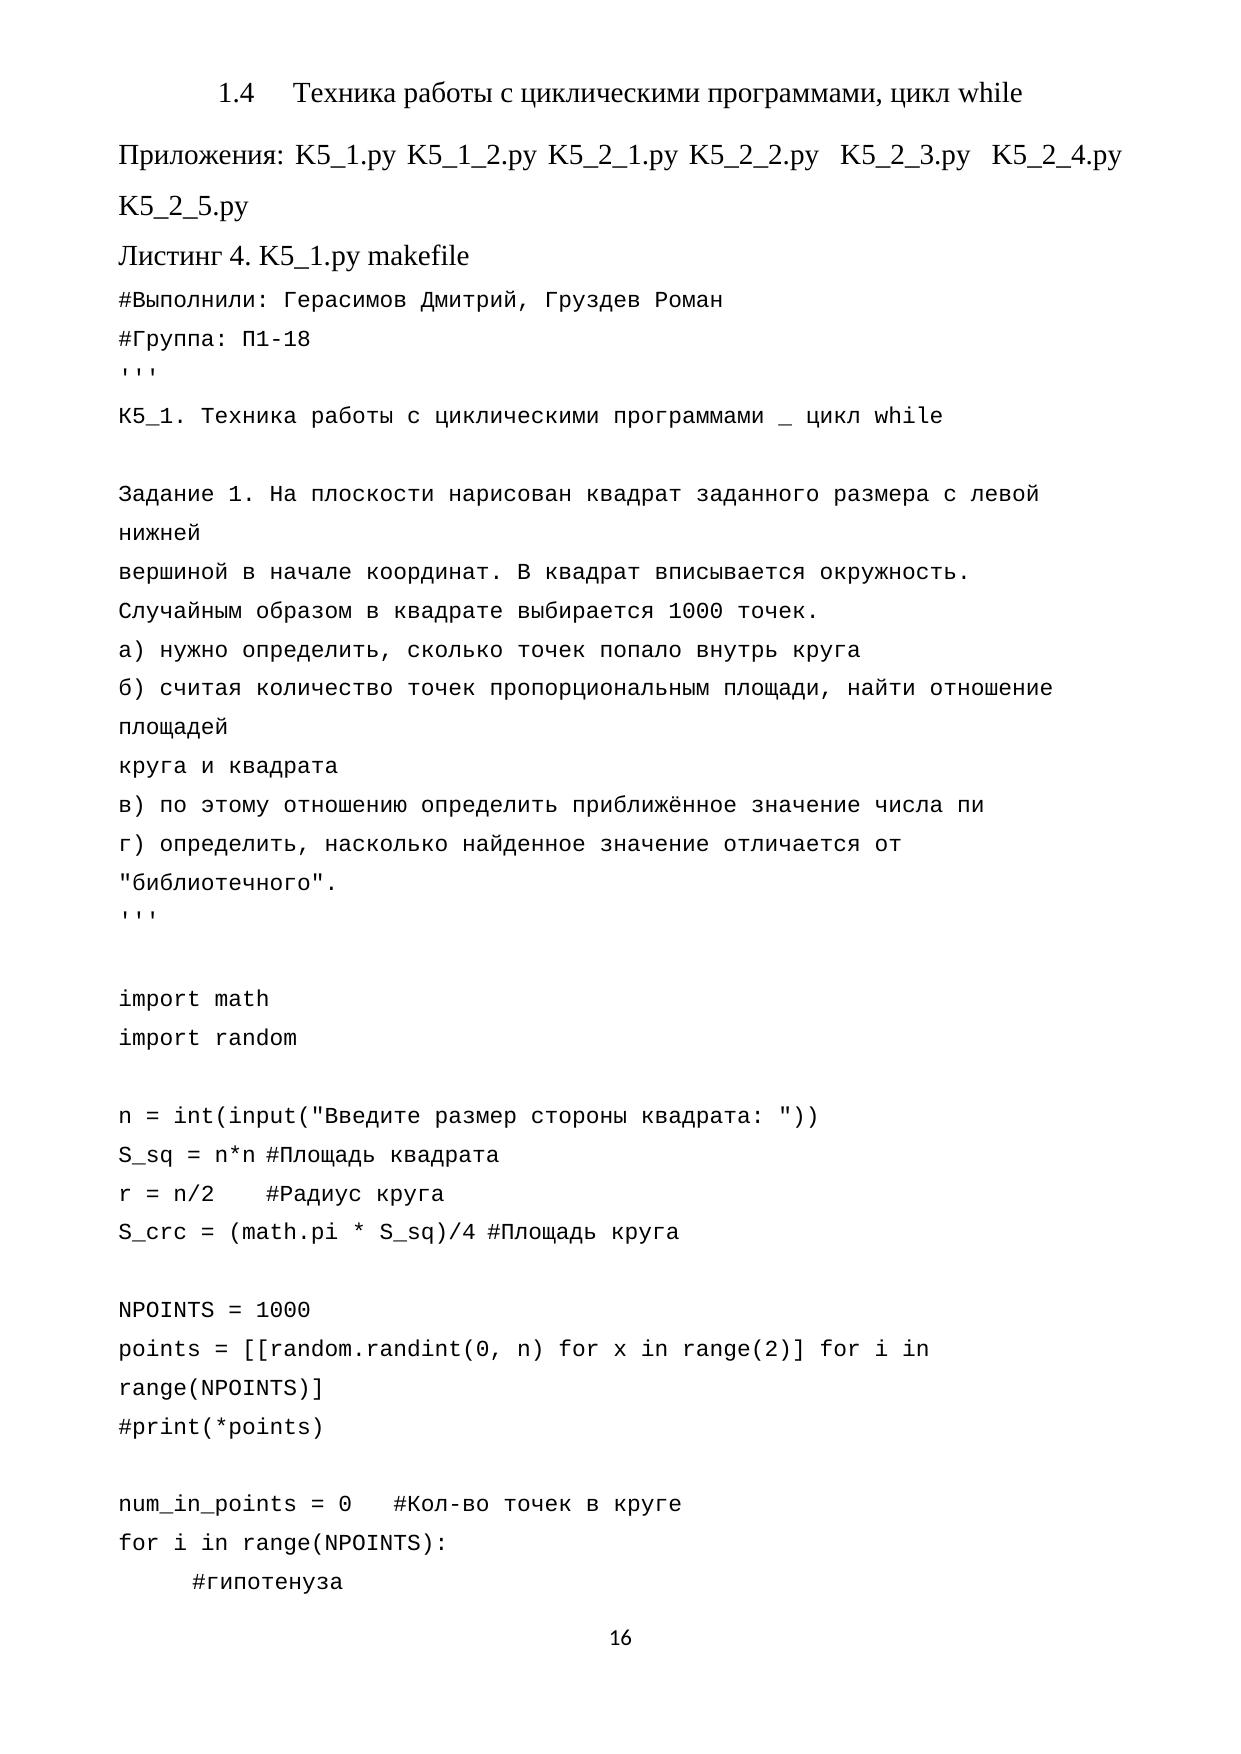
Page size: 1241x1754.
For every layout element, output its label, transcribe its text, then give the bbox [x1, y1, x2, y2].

text r = n/2 #Радиус круга [118, 1182, 1122, 1208]
text S_sq = n*n #Площадь квадрата [118, 1143, 1122, 1169]
text Приложения: K5_1.py K5_1_2.py K5_2_1.py K5_2_2.py K5_2_3.py K5_2_4.py K5_2_5.py [118, 137, 1122, 221]
text Листинг 4. K5_1.py makefile [118, 238, 1122, 271]
text К5_1. Техника работы с циклическими программами _ цикл while [118, 405, 1122, 431]
text n = int(input("Введите размер стороны квадрата: ")) [118, 1104, 1122, 1130]
text #гипотенуза [118, 1570, 1122, 1596]
text ''' [118, 910, 1122, 936]
text num_in_points = 0 #Кол-во точек в круге [118, 1493, 1122, 1519]
text import random [118, 1026, 1122, 1052]
text import math [118, 988, 1122, 1013]
text #Выполнили: Герасимов Дмитрий, Груздев Роман [118, 288, 1122, 314]
text б) считая количество точек пропорциональным площади, найти отношение площадей [118, 677, 1122, 742]
text круга и квадрата [118, 754, 1122, 780]
text Случайным образом в квадрате выбирается 1000 точек. [118, 599, 1122, 625]
text for i in range(NPOINTS): [118, 1532, 1122, 1557]
text #print(*points) [118, 1415, 1122, 1441]
text г) определить, насколько найденное значение отличается от "библиотечного". [118, 832, 1122, 897]
text в) по этому отношению определить приближённое значение числа пи [118, 793, 1122, 819]
text вершиной в начале координат. В квадрат вписывается окружность. [118, 560, 1122, 586]
text Задание 1. На плоскости нарисован квадрат заданного размера с левой нижней [118, 482, 1122, 547]
text S_crc = (math.pi * S_sq)/4 #Площадь круга [118, 1221, 1122, 1247]
text а) нужно определить, сколько точек попало внутрь круга [118, 638, 1122, 664]
text NPOINTS = 1000 [118, 1298, 1122, 1324]
text points = [[random.randint(0, n) for x in range(2)] for i in range(NPOINTS)] [118, 1337, 1122, 1402]
text ''' [118, 366, 1122, 392]
text #Группа: П1-18 [118, 327, 1122, 353]
subtitle Техника работы с циклическими программами, цикл while [118, 75, 1122, 108]
